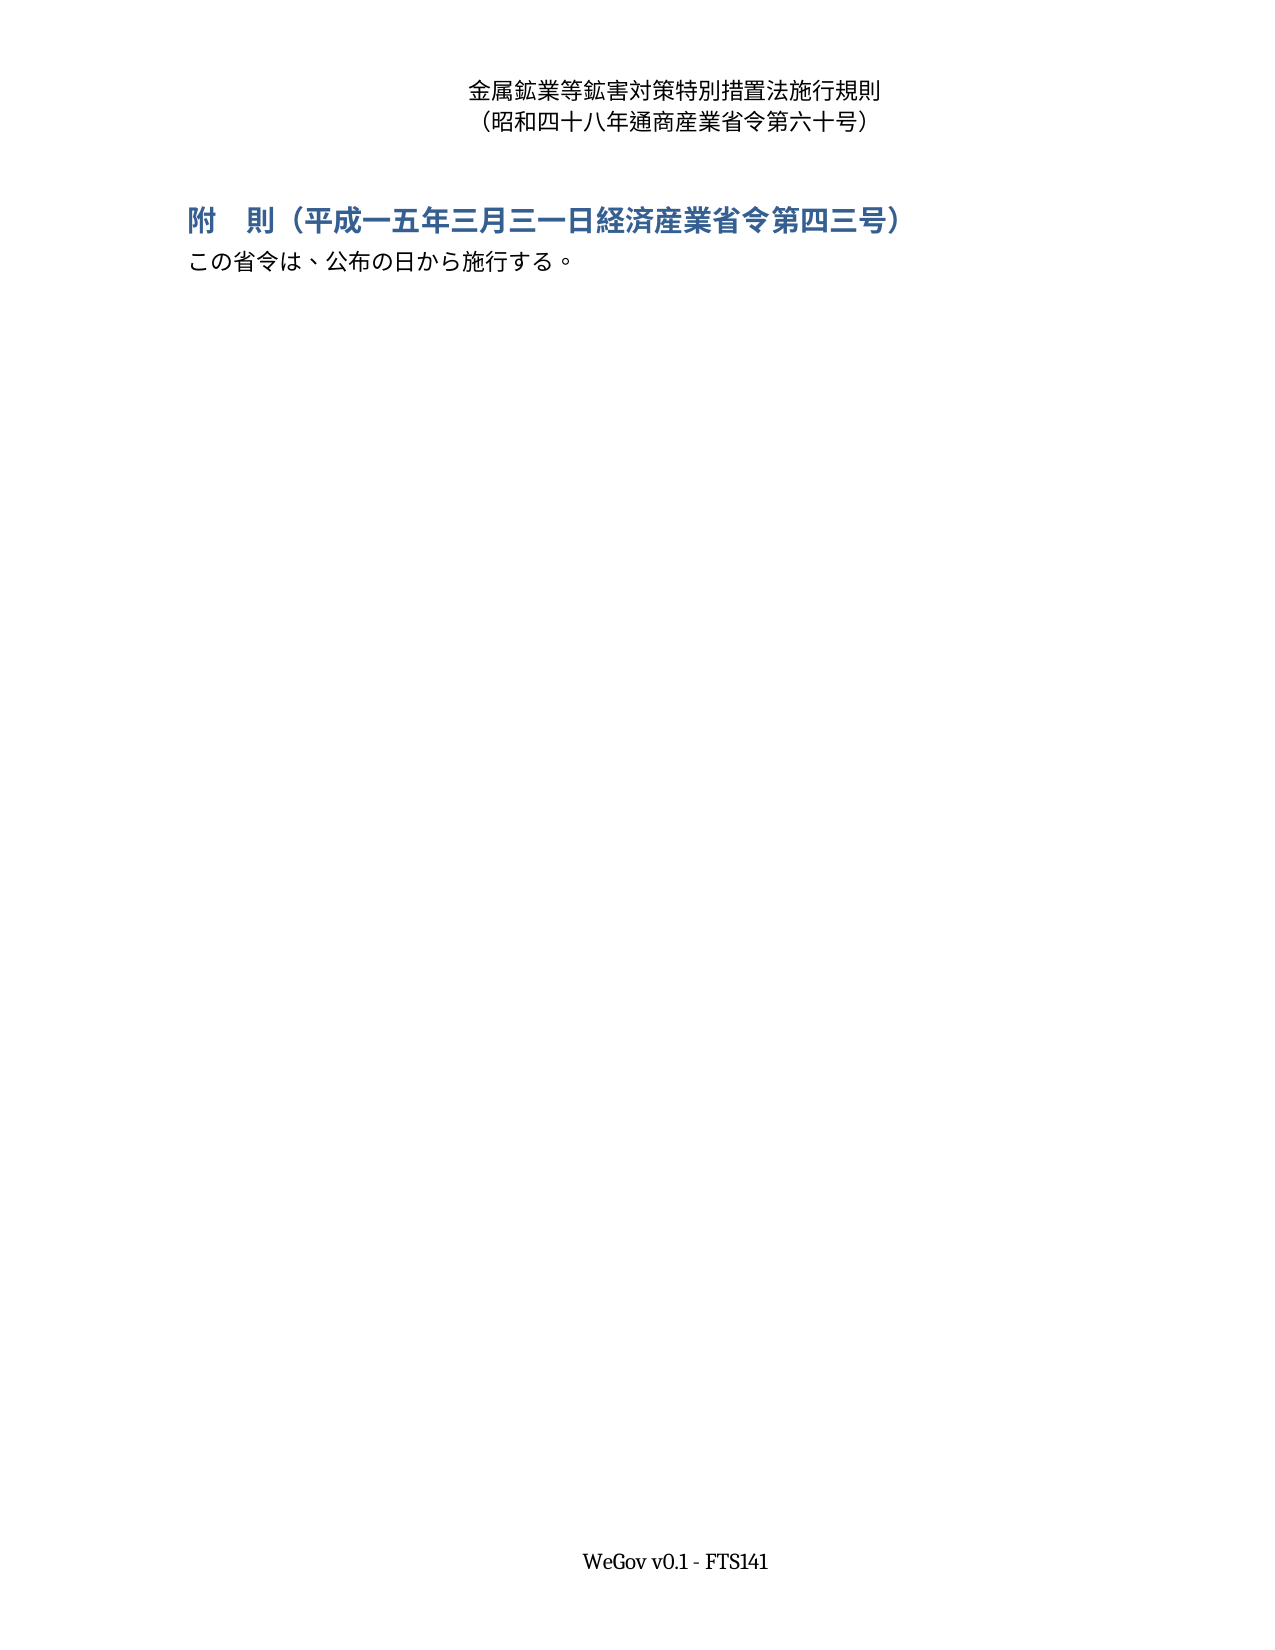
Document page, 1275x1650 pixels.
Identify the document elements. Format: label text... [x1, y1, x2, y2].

subtitle 附 則（平成一五年三月三一日経済産業省令第四三号） [187, 200, 1087, 240]
text この省令は、公布の日から施行する。 [187, 246, 1087, 277]
